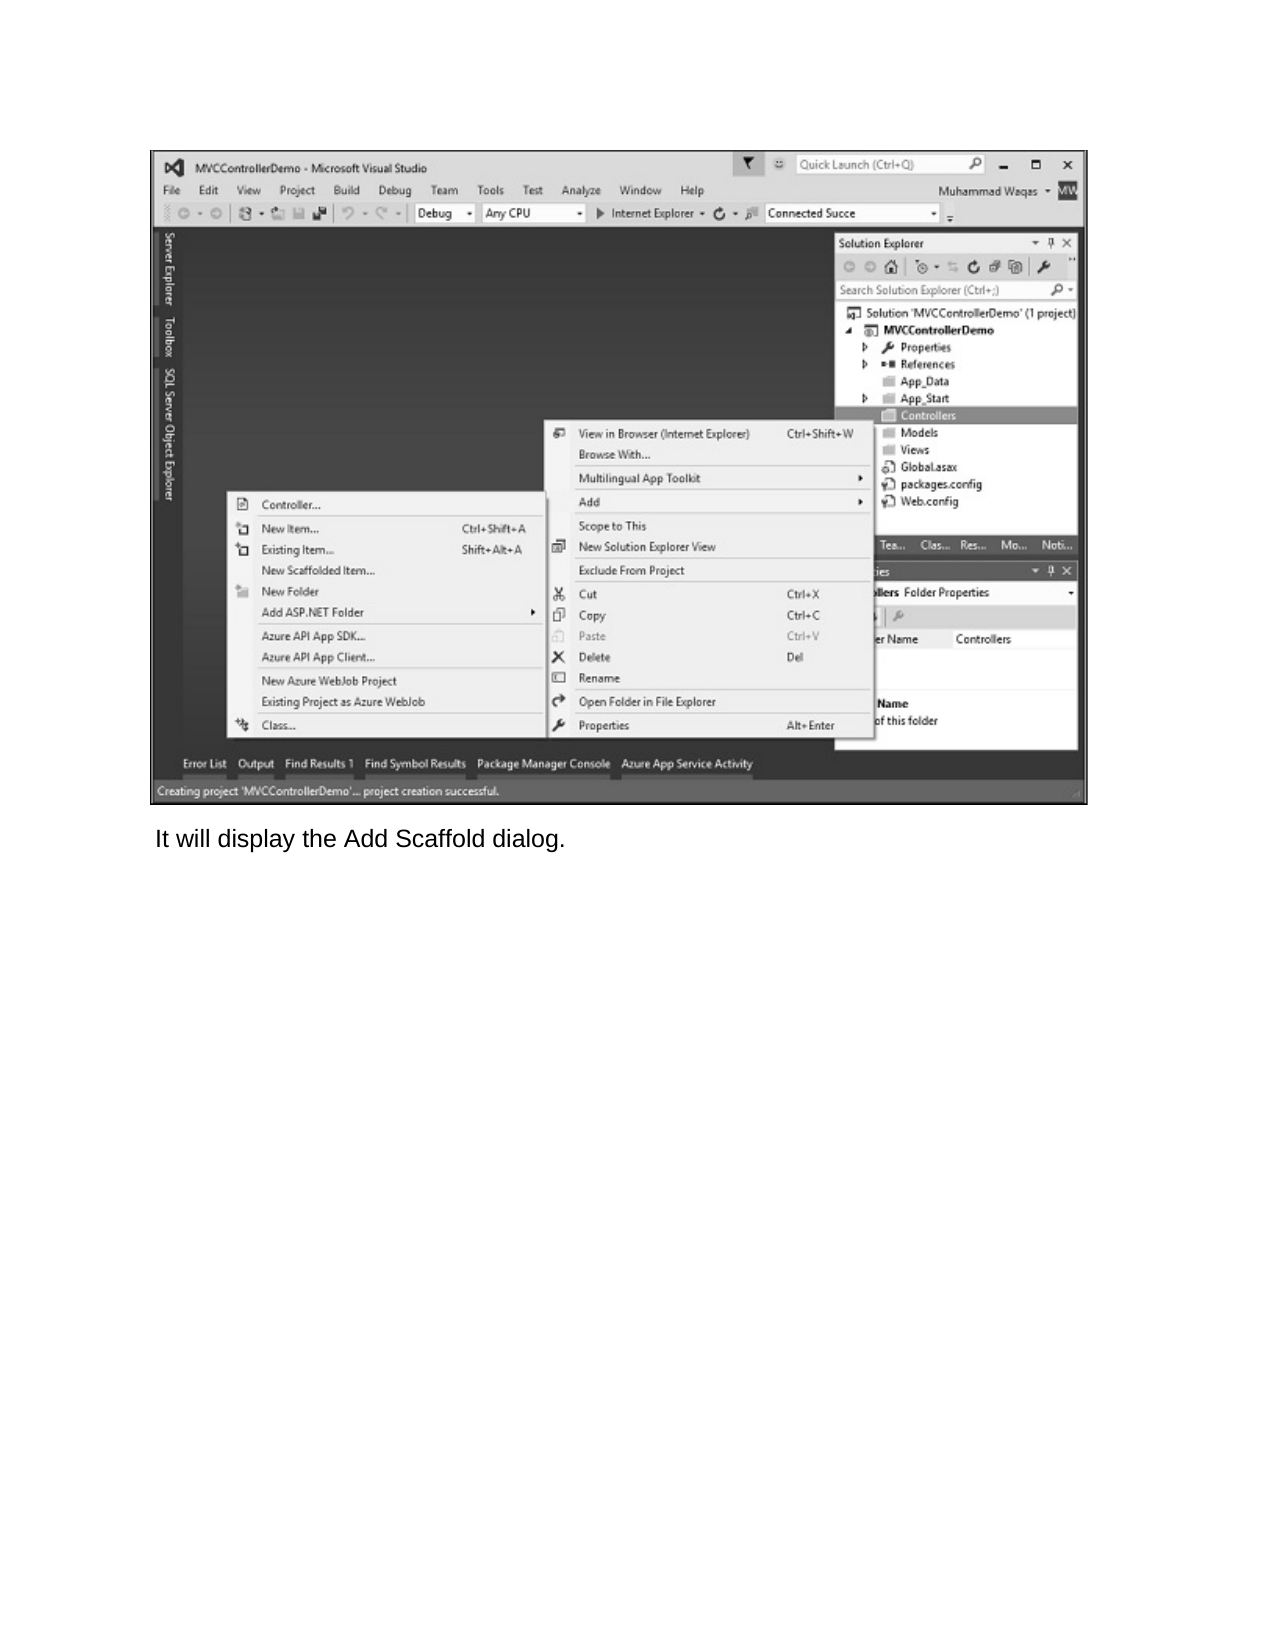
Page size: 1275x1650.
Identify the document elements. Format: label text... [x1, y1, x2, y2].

text It will display the Add Scaffold dialog. [155, 823, 1120, 852]
picture [150, 150, 1088, 805]
